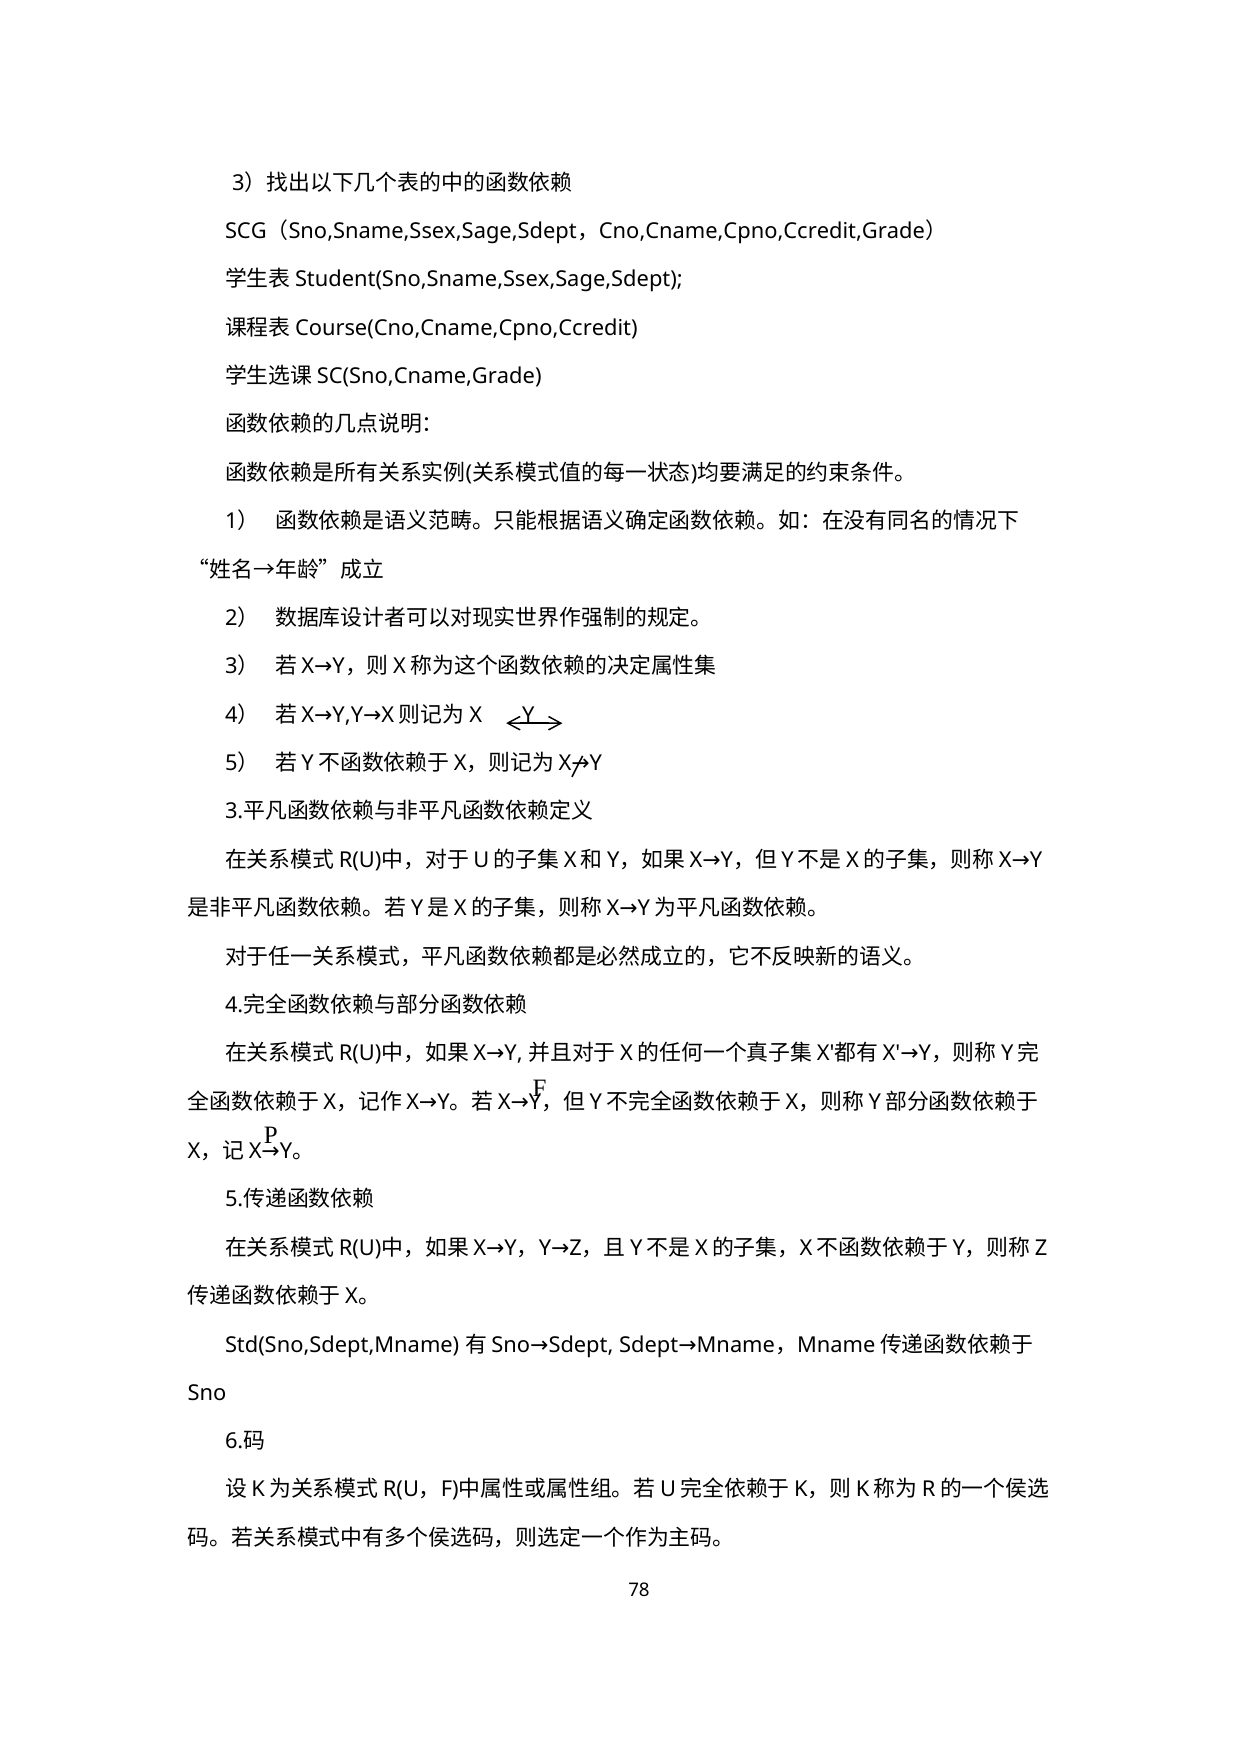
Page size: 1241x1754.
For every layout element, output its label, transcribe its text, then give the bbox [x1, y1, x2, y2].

text 5.传递函数依赖 [187, 1181, 1053, 1213]
text 在关系模式R(U)中，对于U的子集X和Y，如果X→Y，但Y不是X的子集，则称X→Y是非平凡函数依赖。若Y是X的子集，则称X→Y为平凡函数依赖。 [187, 841, 1053, 923]
text 6.码 [187, 1422, 1053, 1455]
text SCG（Sno,Sname,Ssex,Sage,Sdept，Cno,Cname,Cpno,Ccredit,Grade） [187, 213, 1053, 245]
text 5） 若Y不函数依赖于X，则记为X→Y [187, 745, 1053, 777]
text 函数依赖的几点说明： [187, 406, 1053, 438]
text Std(Sno,Sdept,Mname) 有Sno→Sdept, Sdept→Mname，Mname传递函数依赖于 Sno [187, 1326, 1053, 1408]
text 设K为关系模式R(U，F)中属性或属性组。若U完全依赖于K，则K称为R的一个侯选码。若关系模式中有多个侯选码，则选定一个作为主码。 [187, 1471, 1053, 1552]
text 学生选课SC(Sno,Cname,Grade) [187, 358, 1053, 390]
text 在关系模式R(U)中，如果X→Y，Y→Z，且Y不是X的子集，X不函数依赖于Y，则称Z传递函数依赖于X。 [187, 1229, 1053, 1311]
text 课程表Course(Cno,Cname,Cpno,Ccredit) [187, 309, 1053, 342]
text 2） 数据库设计者可以对现实世界作强制的规定。 [187, 600, 1053, 632]
text 4） 若X→Y,Y→X则记为 X Y [187, 696, 1053, 729]
text 函数依赖是所有关系实例(关系模式值的每一状态)均要满足的约束条件。 [187, 454, 1053, 487]
text 4.完全函数依赖与部分函数依赖 [187, 987, 1053, 1019]
text 3） 若X→Y，则X称为这个函数依赖的决定属性集 [187, 648, 1053, 681]
text 对于任一关系模式，平凡函数依赖都是必然成立的，它不反映新的语义。 [187, 938, 1053, 971]
text 1） 函数依赖是语义范畴。只能根据语义确定函数依赖。如：在没有同名的情况下“姓名→年龄”成立 [187, 503, 1053, 584]
text 3.平凡函数依赖与非平凡函数依赖定义 [187, 793, 1053, 826]
text 在关系模式R(U)中，如果X→Y, 并且对于X的任何一个真子集X'都有X'→Y，则称Y完全函数依赖于X，记作X→Y。若X→Y，但Y不完全函数依赖于X，则称Y部分函数依赖于X，记X→Y。 [187, 1035, 1053, 1165]
text 学生表Student(Sno,Sname,Ssex,Sage,Sdept); [187, 261, 1053, 293]
text 3）找出以下几个表的中的函数依赖 [187, 164, 1053, 197]
